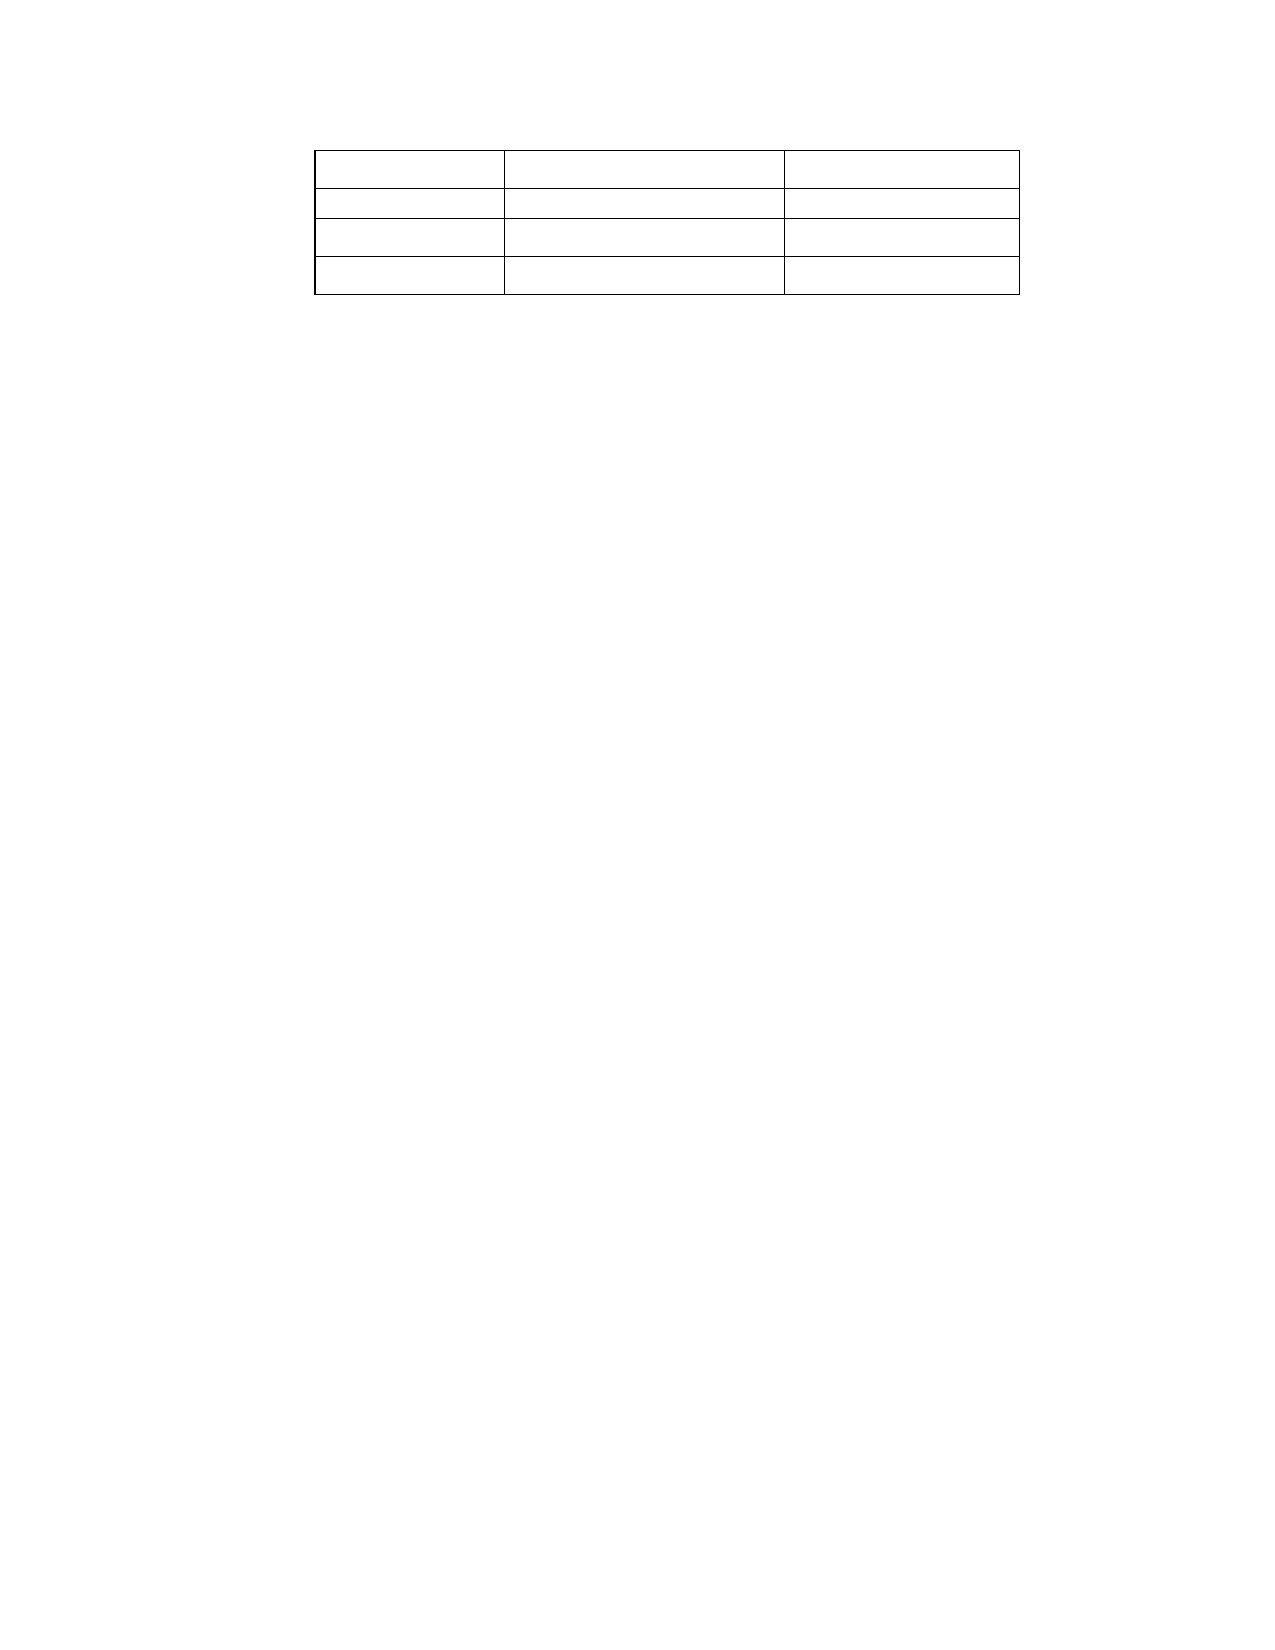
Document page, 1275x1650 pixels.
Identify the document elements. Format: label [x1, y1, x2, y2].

table_cell [785, 257, 1019, 294]
table_cell [316, 219, 504, 256]
table_cell [316, 257, 504, 294]
table_cell [785, 219, 1019, 256]
table_cell [505, 257, 784, 294]
table_cell [785, 189, 1019, 218]
table_cell [505, 219, 784, 256]
table_cell [785, 151, 1019, 188]
table_cell [316, 189, 504, 218]
table_cell [505, 189, 784, 218]
table_cell [316, 151, 504, 188]
table_cell [505, 151, 784, 188]
